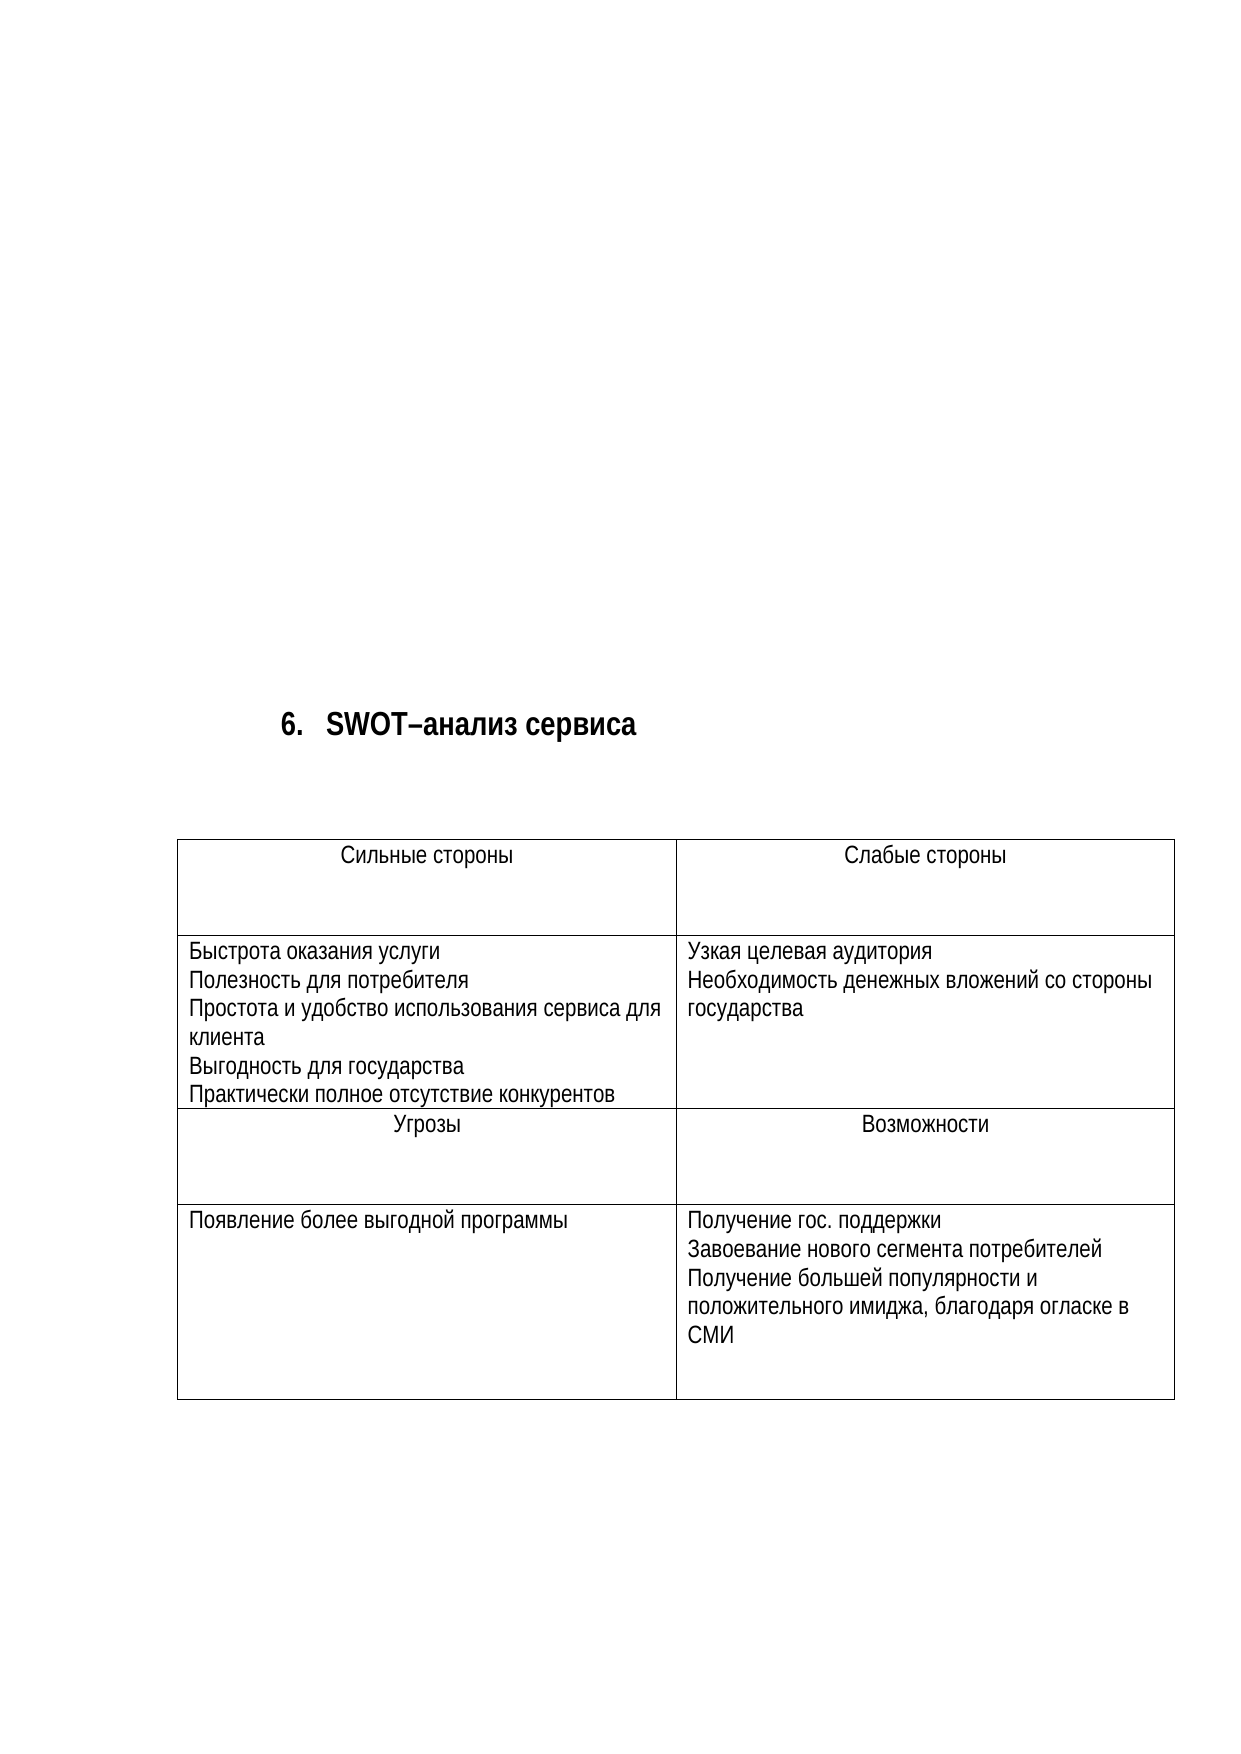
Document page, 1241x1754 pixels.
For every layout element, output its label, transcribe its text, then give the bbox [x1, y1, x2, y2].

table_cell Возможности [677, 1109, 1174, 1204]
table_header Сильные стороны [178, 840, 676, 935]
table_cell Узкая целевая аудитория Необходимость денежных вложений со стороны государства [677, 936, 1174, 1108]
subtitle SWOT–анализ сервиса [281, 704, 1152, 742]
table_cell Угрозы [178, 1109, 676, 1204]
table_cell Появление более выгодной программы [178, 1205, 676, 1398]
table_header Слабые стороны [677, 840, 1174, 935]
table_cell Быстрота оказания услуги Полезность для потребителя Простота и удобство использования сервиса для клиента Выгодность для государства Практически полное отсутствие конкурентов [178, 936, 676, 1108]
table_cell Получение гос. поддержки Завоевание нового сегмента потребителей Получение большей популярности и положительного имиджа, благодаря огласке в СМИ [677, 1205, 1174, 1398]
